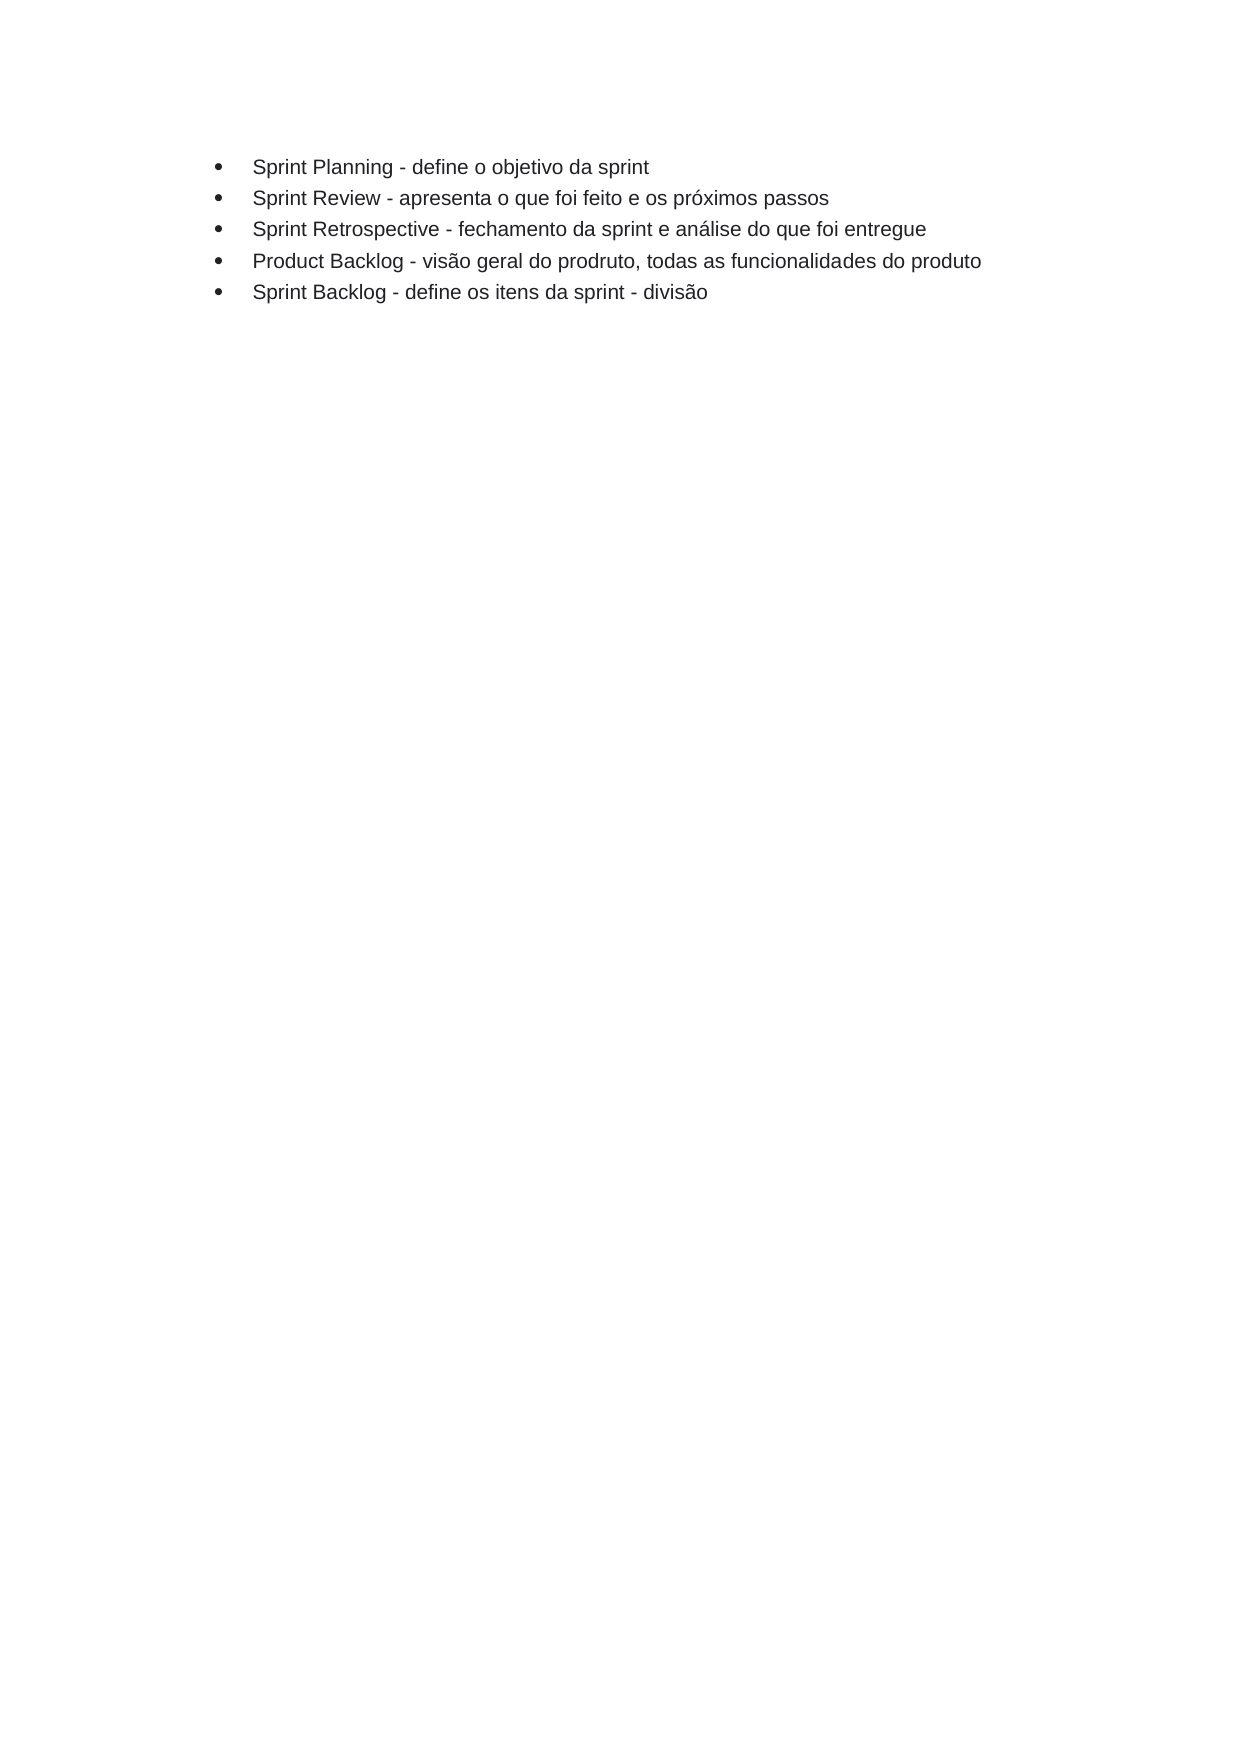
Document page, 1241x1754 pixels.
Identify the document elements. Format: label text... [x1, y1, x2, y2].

list Sprint Retrospective - fechamento da sprint e análise do que foi entregue [215, 210, 1063, 241]
list Sprint Backlog - define os itens da sprint - divisão [215, 273, 1063, 304]
list Sprint Review - apresenta o que foi feito e os próximos passos [215, 179, 1063, 210]
list Product Backlog - visão geral do prodruto, todas as funcionalidades do produto [215, 241, 1063, 273]
list Sprint Planning - define o objetivo da sprint [215, 148, 1063, 179]
